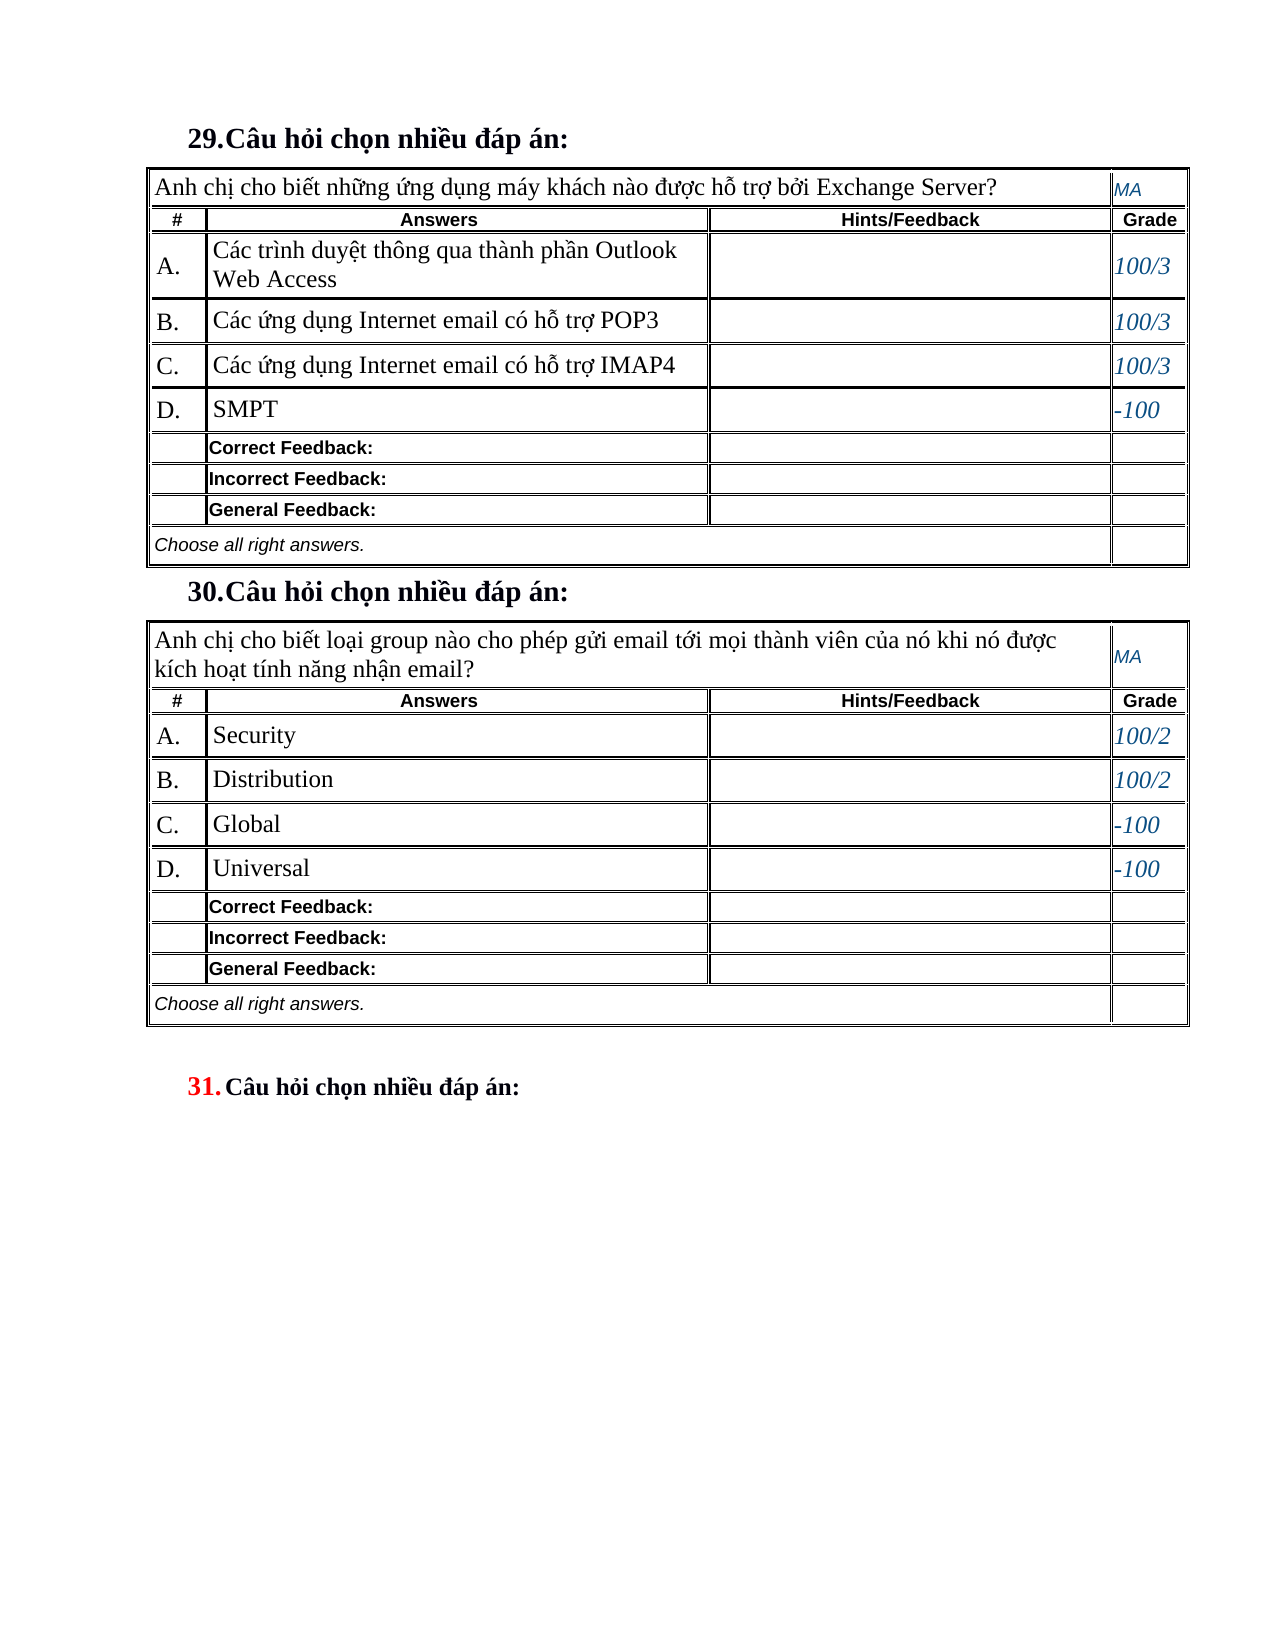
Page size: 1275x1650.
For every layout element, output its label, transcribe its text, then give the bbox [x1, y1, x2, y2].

table_cell [1111, 921, 1188, 952]
table_cell [711, 955, 1110, 983]
table_cell [711, 924, 1110, 952]
table_cell 100/3 [1113, 297, 1187, 342]
table_cell [711, 715, 1110, 756]
table_cell [711, 434, 1110, 462]
table_cell [1111, 462, 1188, 493]
table_cell [711, 465, 1110, 493]
table_cell [1113, 890, 1187, 921]
table_header Anh chị cho biết những ứng dụng máy khách nào được hỗ trợ bởi Exchange Server? [150, 170, 1111, 205]
table_cell Choose all right answers. [148, 524, 1111, 564]
table_cell [150, 386, 205, 431]
table_cell [148, 342, 206, 386]
table_cell Hints/Feedback [711, 690, 1110, 712]
table_cell # [150, 205, 205, 230]
table_cell Grade [1113, 205, 1187, 230]
table_cell [711, 760, 1110, 801]
table_cell Grade [1111, 687, 1188, 712]
list Câu hỏi chọn nhiều đáp án: [187, 1070, 1191, 1101]
table_cell [711, 345, 1110, 386]
table_cell Hints/Feedback [711, 209, 1110, 230]
table_cell Correct Feedback: [208, 893, 707, 921]
table_cell SMPT [208, 389, 707, 431]
table_header MA [1111, 623, 1187, 687]
table_cell [711, 300, 1110, 342]
table_cell [1111, 952, 1188, 983]
table_cell [1111, 983, 1188, 1023]
table_cell [711, 496, 1110, 524]
table_cell General Feedback: [208, 955, 707, 983]
list Câu hỏi chọn nhiều đáp án: [187, 121, 1191, 154]
table_cell [711, 389, 1110, 431]
table_cell Global [208, 804, 707, 845]
table_cell Distribution [208, 760, 707, 801]
table_cell 100/2 [1111, 712, 1188, 756]
table_cell General Feedback: [208, 496, 707, 524]
table_cell [1111, 493, 1188, 524]
table_cell [148, 493, 206, 524]
table_cell Incorrect Feedback: [208, 465, 707, 493]
table_cell [148, 952, 206, 983]
table_cell [711, 849, 1110, 889]
table_cell Answers [208, 690, 707, 712]
table_cell [1111, 431, 1188, 462]
table_cell [711, 804, 1110, 845]
table_cell 100/2 [1113, 756, 1187, 801]
table_cell [711, 893, 1110, 921]
table_cell [150, 890, 205, 921]
table_cell [1111, 524, 1188, 564]
table_cell Choose all right answers. [148, 983, 1111, 1023]
table_header Anh chị cho biết loại group nào cho phép gửi email tới mọi thành viên của nó khi nó được kích hoạt tính năng nhận email? [150, 623, 1111, 687]
table_cell Các ứng dụng Internet email có hỗ trợ POP3 [208, 300, 707, 342]
table_cell -100 [1113, 845, 1187, 889]
table_cell [148, 712, 206, 756]
table_cell [150, 297, 205, 342]
table_cell [150, 230, 205, 297]
list Câu hỏi chọn nhiều đáp án: [187, 574, 1191, 607]
table_cell Answers [208, 209, 707, 230]
table_header MA [1111, 170, 1187, 205]
table_cell -100 [1113, 386, 1187, 431]
table_cell [150, 845, 205, 889]
table_cell # [148, 687, 206, 712]
table_cell Các trình duyệt thông qua thành phần Outlook Web Access [208, 234, 707, 297]
table_cell Các ứng dụng Internet email có hỗ trợ IMAP4 [208, 345, 707, 386]
table_cell [148, 431, 206, 462]
table_cell -100 [1111, 801, 1188, 845]
table_cell 100/3 [1113, 230, 1187, 297]
table_cell [150, 756, 205, 801]
table_cell [148, 801, 206, 845]
table_cell Incorrect Feedback: [208, 924, 707, 952]
table_cell Universal [208, 849, 707, 889]
table_cell [148, 462, 206, 493]
table_cell [711, 234, 1110, 297]
table_cell [148, 921, 206, 952]
table_cell Security [208, 715, 707, 756]
table_cell 100/3 [1111, 342, 1188, 386]
table_cell Correct Feedback: [208, 434, 707, 462]
